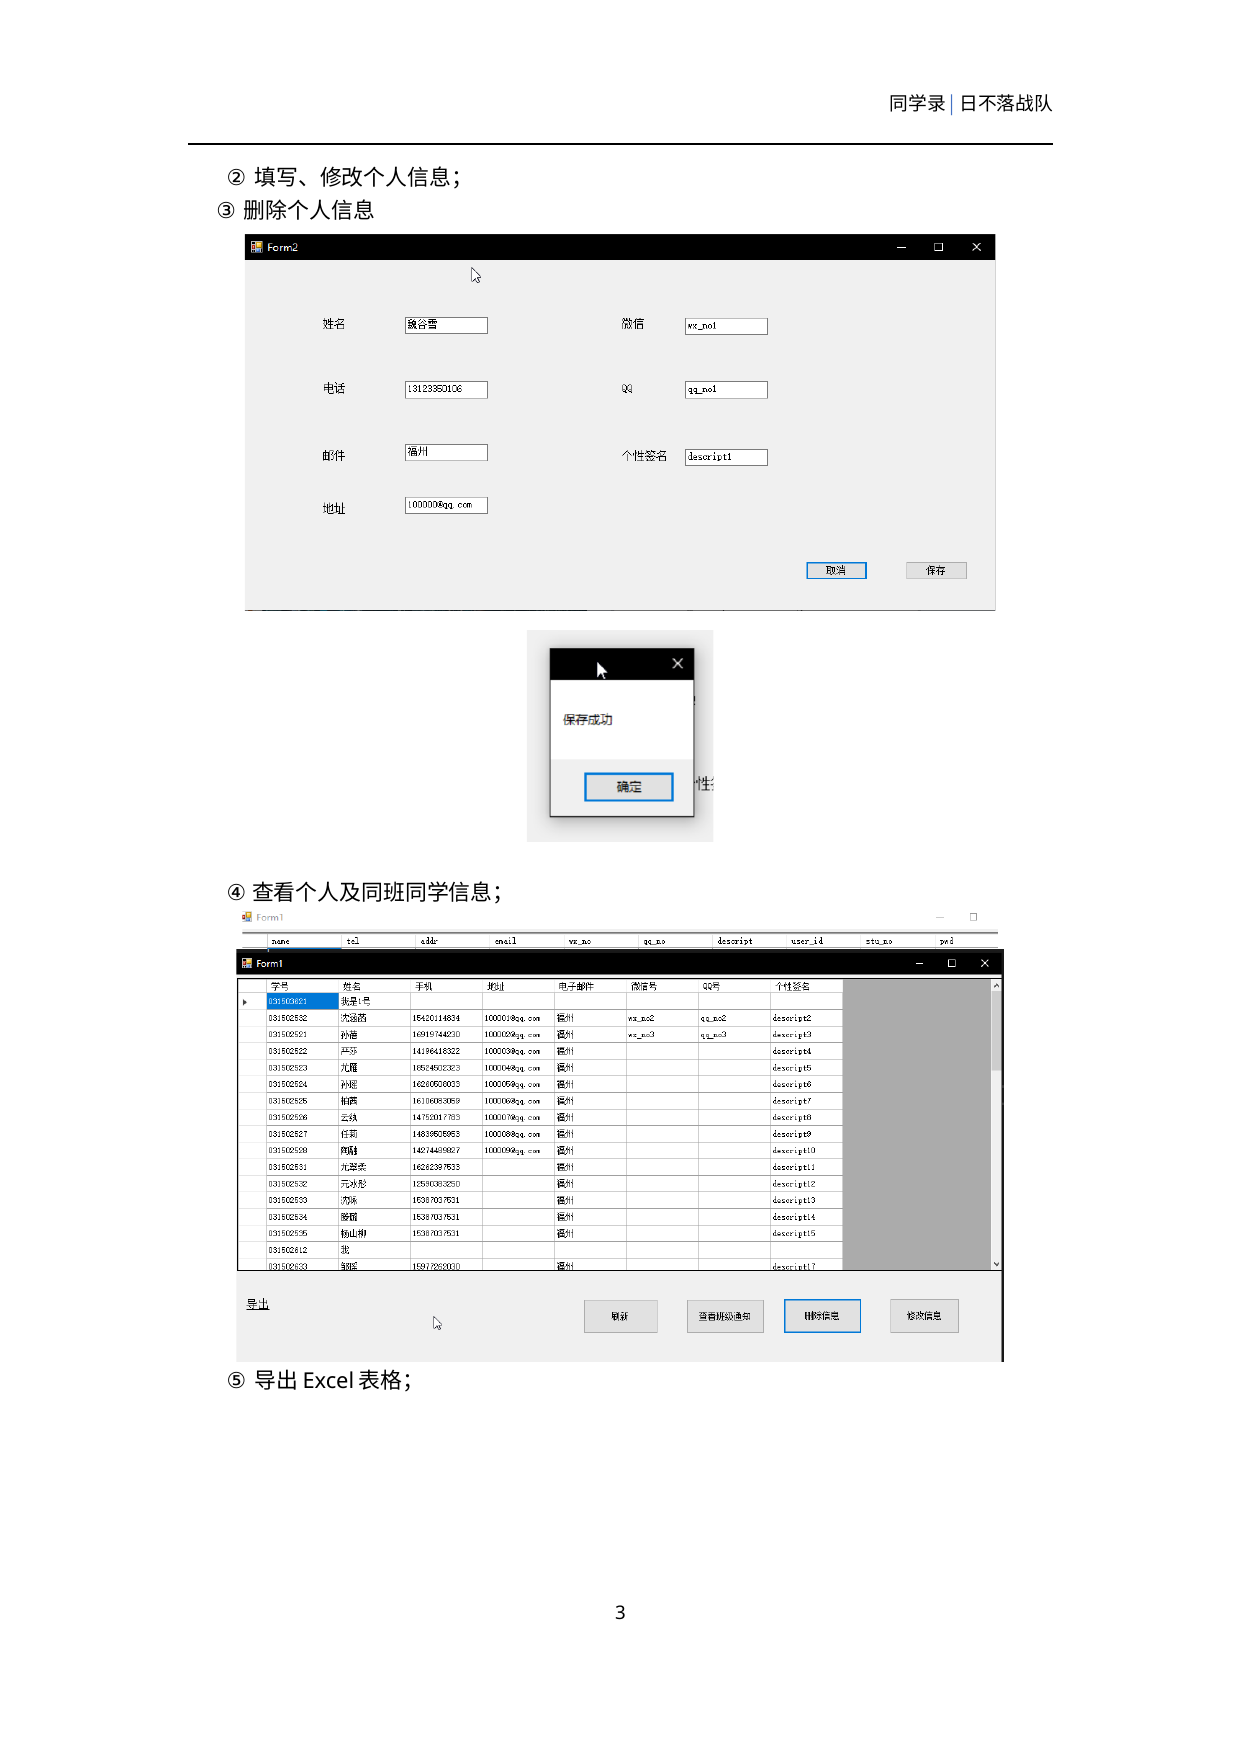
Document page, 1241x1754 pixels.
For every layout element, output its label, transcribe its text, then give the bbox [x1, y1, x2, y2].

picture [236, 910, 1004, 1362]
text ② 填写、修改个人信息； [187, 160, 1053, 192]
picture [526, 630, 714, 842]
picture [244, 234, 996, 611]
text ③ 删除个人信息 [187, 192, 1053, 225]
text ④ 查看个人及同班同学信息； [187, 875, 1053, 907]
